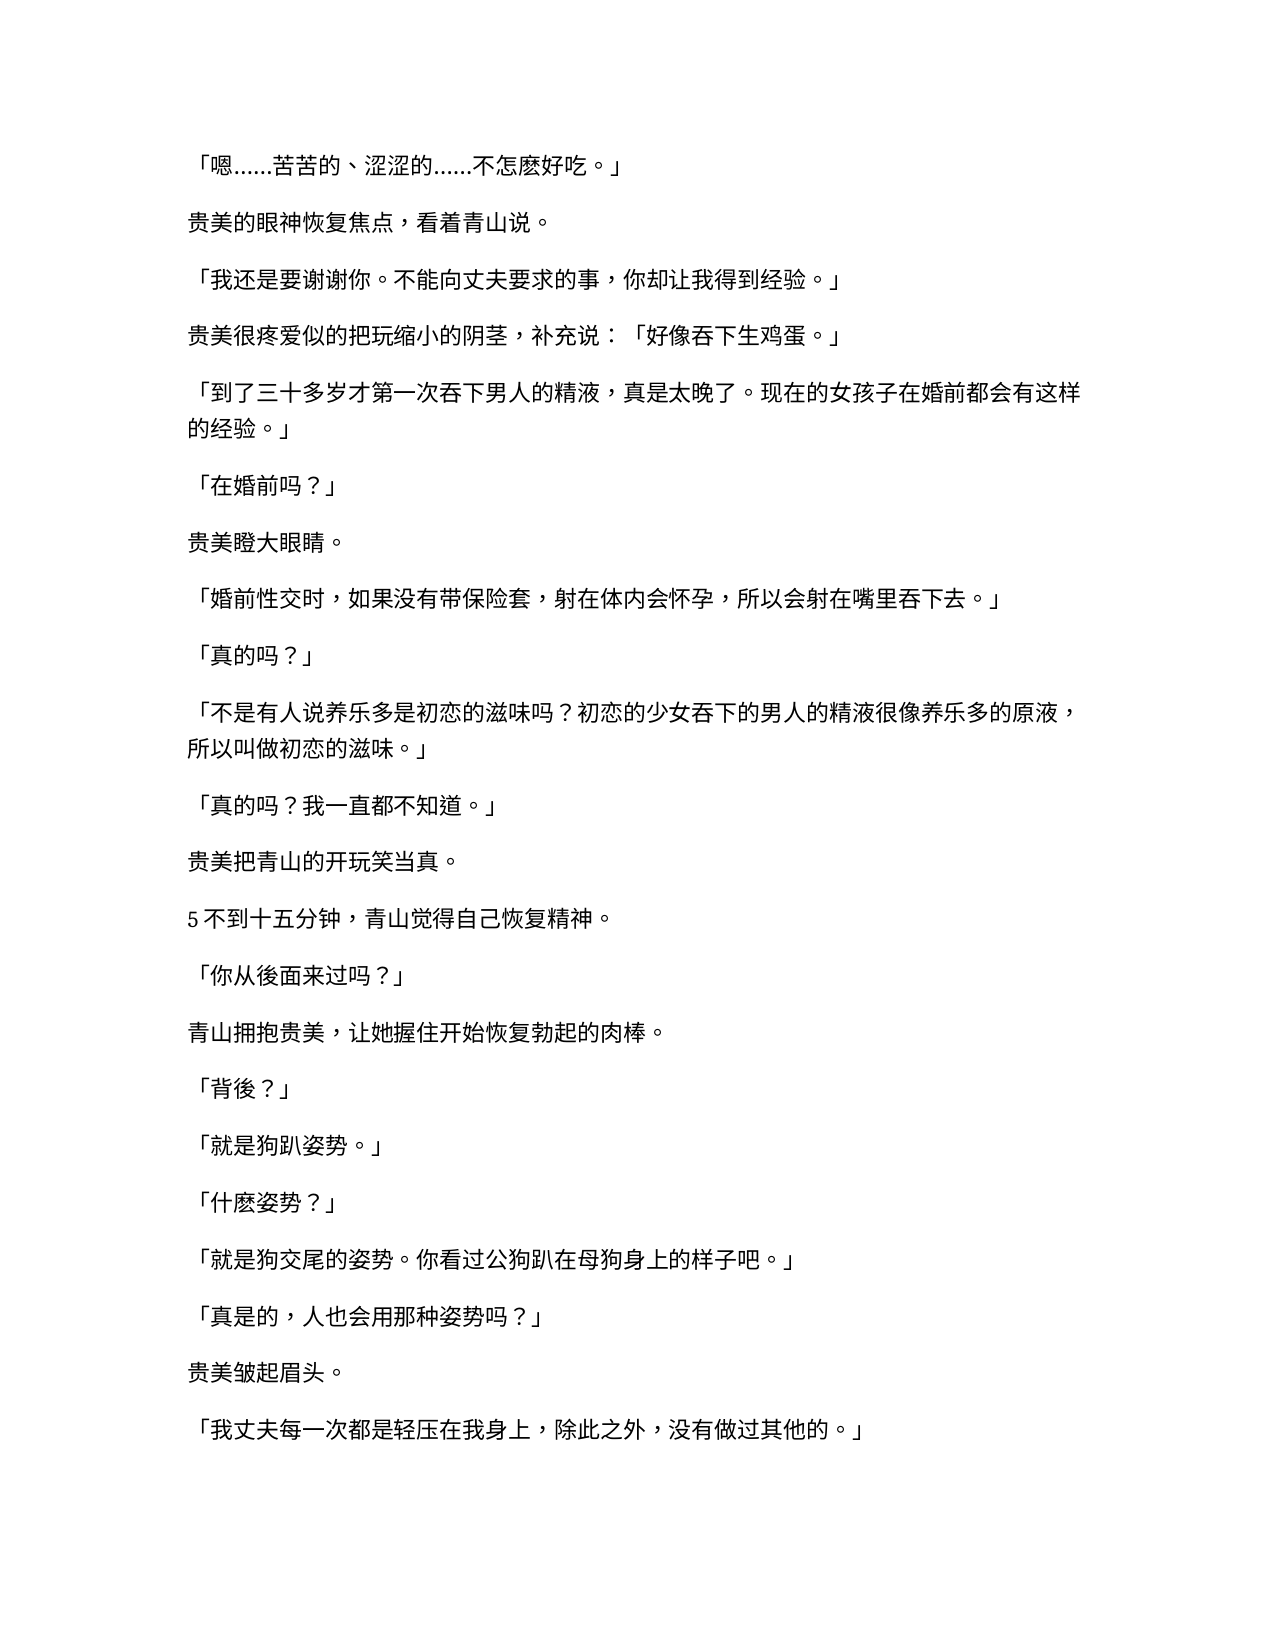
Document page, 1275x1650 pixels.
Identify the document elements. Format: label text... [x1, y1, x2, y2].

text 贵美把青山的开玩笑当真。 [187, 846, 1087, 878]
text 「到了三十多岁才第一次吞下男人的精液，真是太晚了。现在的女孩子在婚前都会有这样的经验。」 [187, 377, 1087, 444]
text 「嗯……苦苦的、涩涩的……不怎麽好吃。」 [187, 150, 1087, 181]
text 「什麽姿势？」 [187, 1187, 1087, 1218]
text 「不是有人说养乐多是初恋的滋味吗？初恋的少女吞下的男人的精液很像养乐多的原液，所以叫做初恋的滋味。」 [187, 697, 1087, 764]
text 「背後？」 [187, 1073, 1087, 1105]
text 「就是狗趴姿势。」 [187, 1130, 1087, 1161]
text 「婚前性交时，如果没有带保险套，射在体内会怀孕，所以会射在嘴里吞下去。」 [187, 583, 1087, 614]
text 「真的吗？我一直都不知道。」 [187, 789, 1087, 821]
text 「你从後面来过吗？」 [187, 960, 1087, 991]
text 「我还是要谢谢你。不能向丈夫要求的事，你却让我得到经验。」 [187, 263, 1087, 295]
text 「在婚前吗？」 [187, 470, 1087, 501]
text 青山拥抱贵美，让她握住开始恢复勃起的肉棒。 [187, 1017, 1087, 1048]
text 贵美很疼爱似的把玩缩小的阴茎，补充说∶「好像吞下生鸡蛋。」 [187, 320, 1087, 352]
text 贵美皱起眉头。 [187, 1357, 1087, 1388]
text 「真的吗？」 [187, 640, 1087, 671]
text 「真是的，人也会用那种姿势吗？」 [187, 1301, 1087, 1332]
text 贵美瞪大眼睛。 [187, 527, 1087, 558]
text 5 不到十五分钟，青山觉得自己恢复精神。 [187, 903, 1087, 934]
text 贵美的眼神恢复焦点，看着青山说。 [187, 207, 1087, 238]
text 「我丈夫每一次都是轻压在我身上，除此之外，没有做过其他的。」 [187, 1414, 1087, 1445]
text 「就是狗交尾的姿势。你看过公狗趴在母狗身上的样子吧。」 [187, 1244, 1087, 1275]
